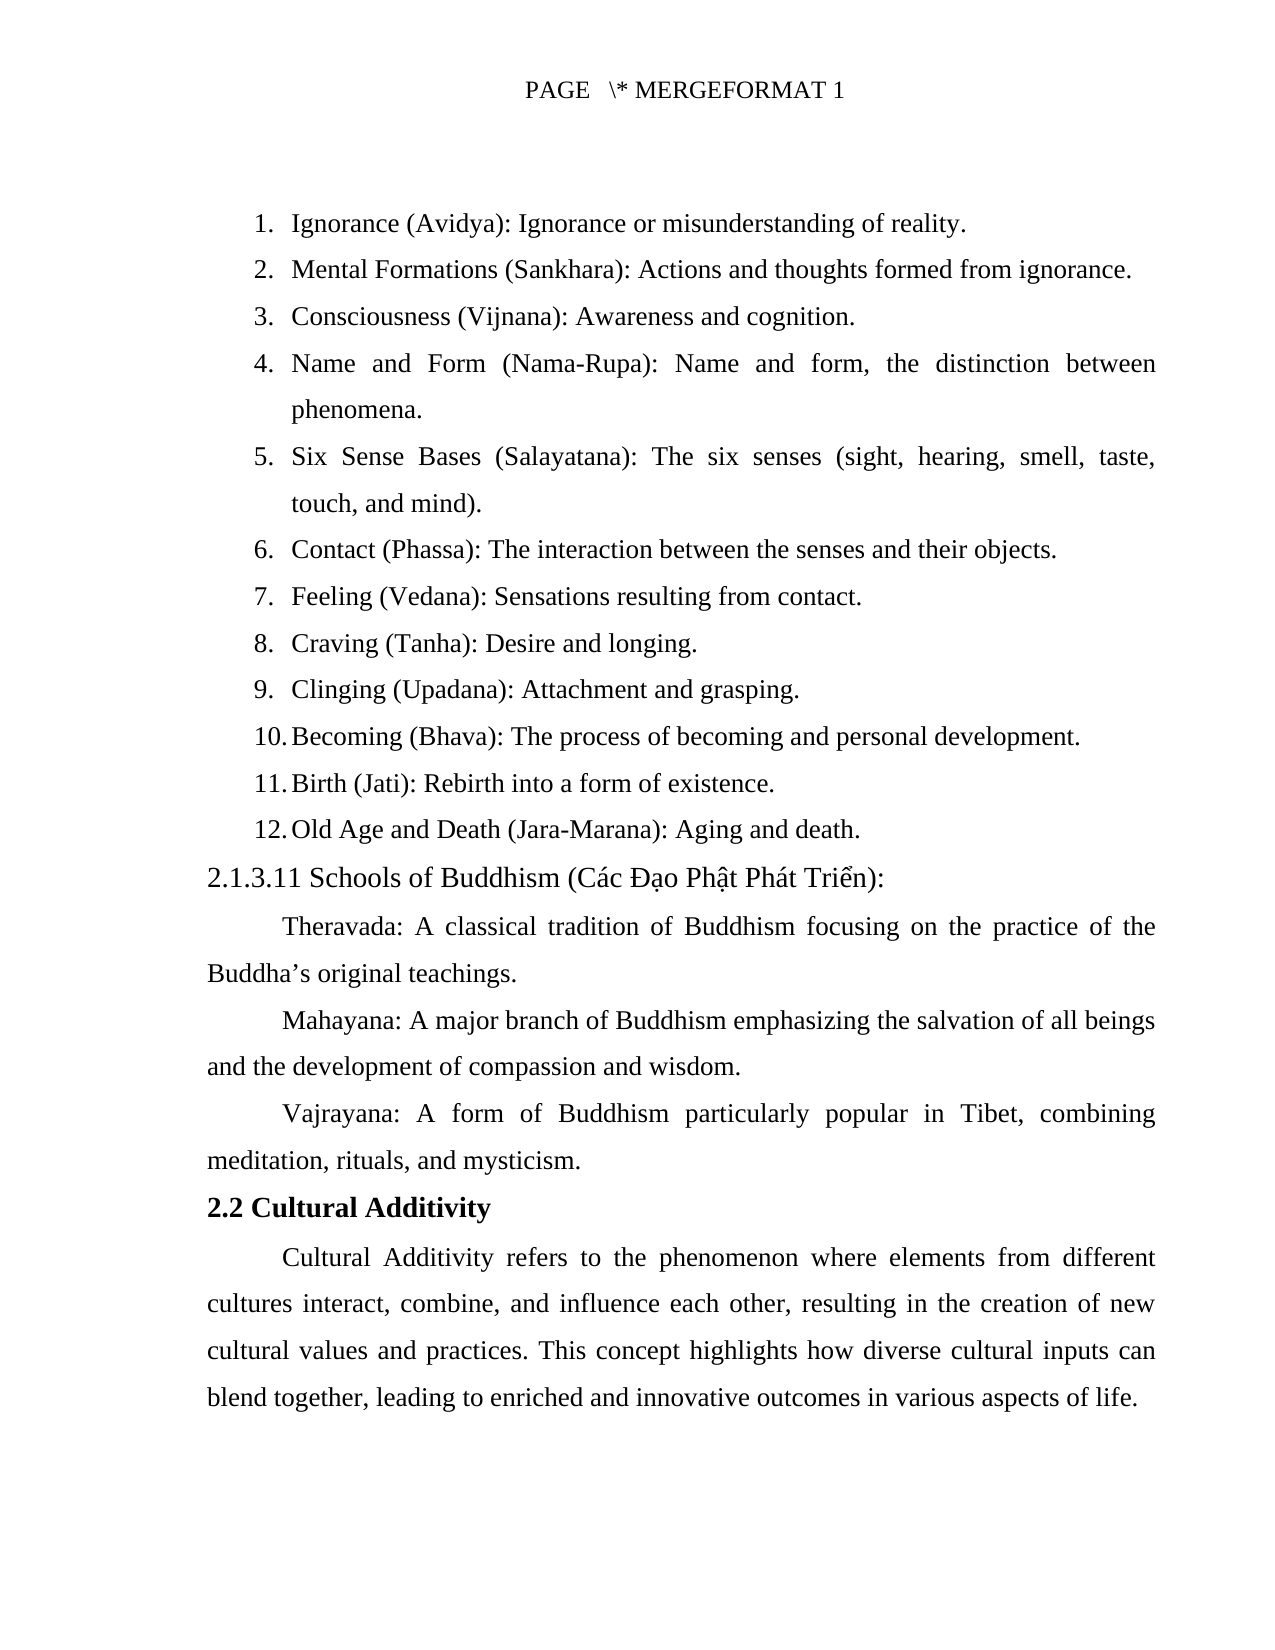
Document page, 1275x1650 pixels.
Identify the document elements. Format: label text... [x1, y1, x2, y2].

text Mahayana: A major branch of Buddhism emphasizing the salvation of all beings and the development of compassion and wisdom. [207, 1004, 1157, 1082]
list Contact (Phassa): The interaction between the senses and their objects. [254, 533, 1157, 564]
list Feeling (Vedana): Sensations resulting from contact. [254, 580, 1157, 611]
list Name and Form (Nama-Rupa): Name and form, the distinction between phenomena. [254, 347, 1157, 424]
list Mental Formations (Sankhara): Actions and thoughts formed from ignorance. [254, 253, 1157, 284]
text Theravada: A classical tradition of Buddhism focusing on the practice of the Buddha’s original teachings. [207, 910, 1157, 988]
list Craving (Tanha): Desire and longing. [254, 627, 1157, 658]
list Ignorance (Avidya): Ignorance or misunderstanding of reality. [254, 207, 1157, 238]
text 2.1.3.11 Schools of Buddhism (Các Đạo Phật Phát Triển): [207, 860, 1157, 894]
text Vajrayana: A form of Buddhism particularly popular in Tibet, combining meditation, rituals, and mysticism. [207, 1097, 1157, 1175]
text Cultural Additivity refers to the phenomenon where elements from different cultures interact, combine, and influence each other, resulting in the creation of new cultural values and practices. This concept highlights how diverse cultural inputs can blend together, leading to enriched and innovative outcomes in various aspects of life. [207, 1241, 1157, 1412]
list Becoming (Bhava): The process of becoming and personal development. [254, 720, 1157, 751]
list Clinging (Upadana): Attachment and grasping. [254, 673, 1157, 704]
list Consciousness (Vijnana): Awareness and cognition. [254, 300, 1157, 331]
text 2.2 Cultural Additivity [207, 1190, 1157, 1224]
list Six Sense Bases (Salayatana): The six senses (sight, hearing, smell, taste, touch, and mind). [254, 440, 1157, 518]
list Birth (Jati): Rebirth into a form of existence. [254, 767, 1157, 798]
list Old Age and Death (Jara-Marana): Aging and death. [254, 813, 1157, 844]
